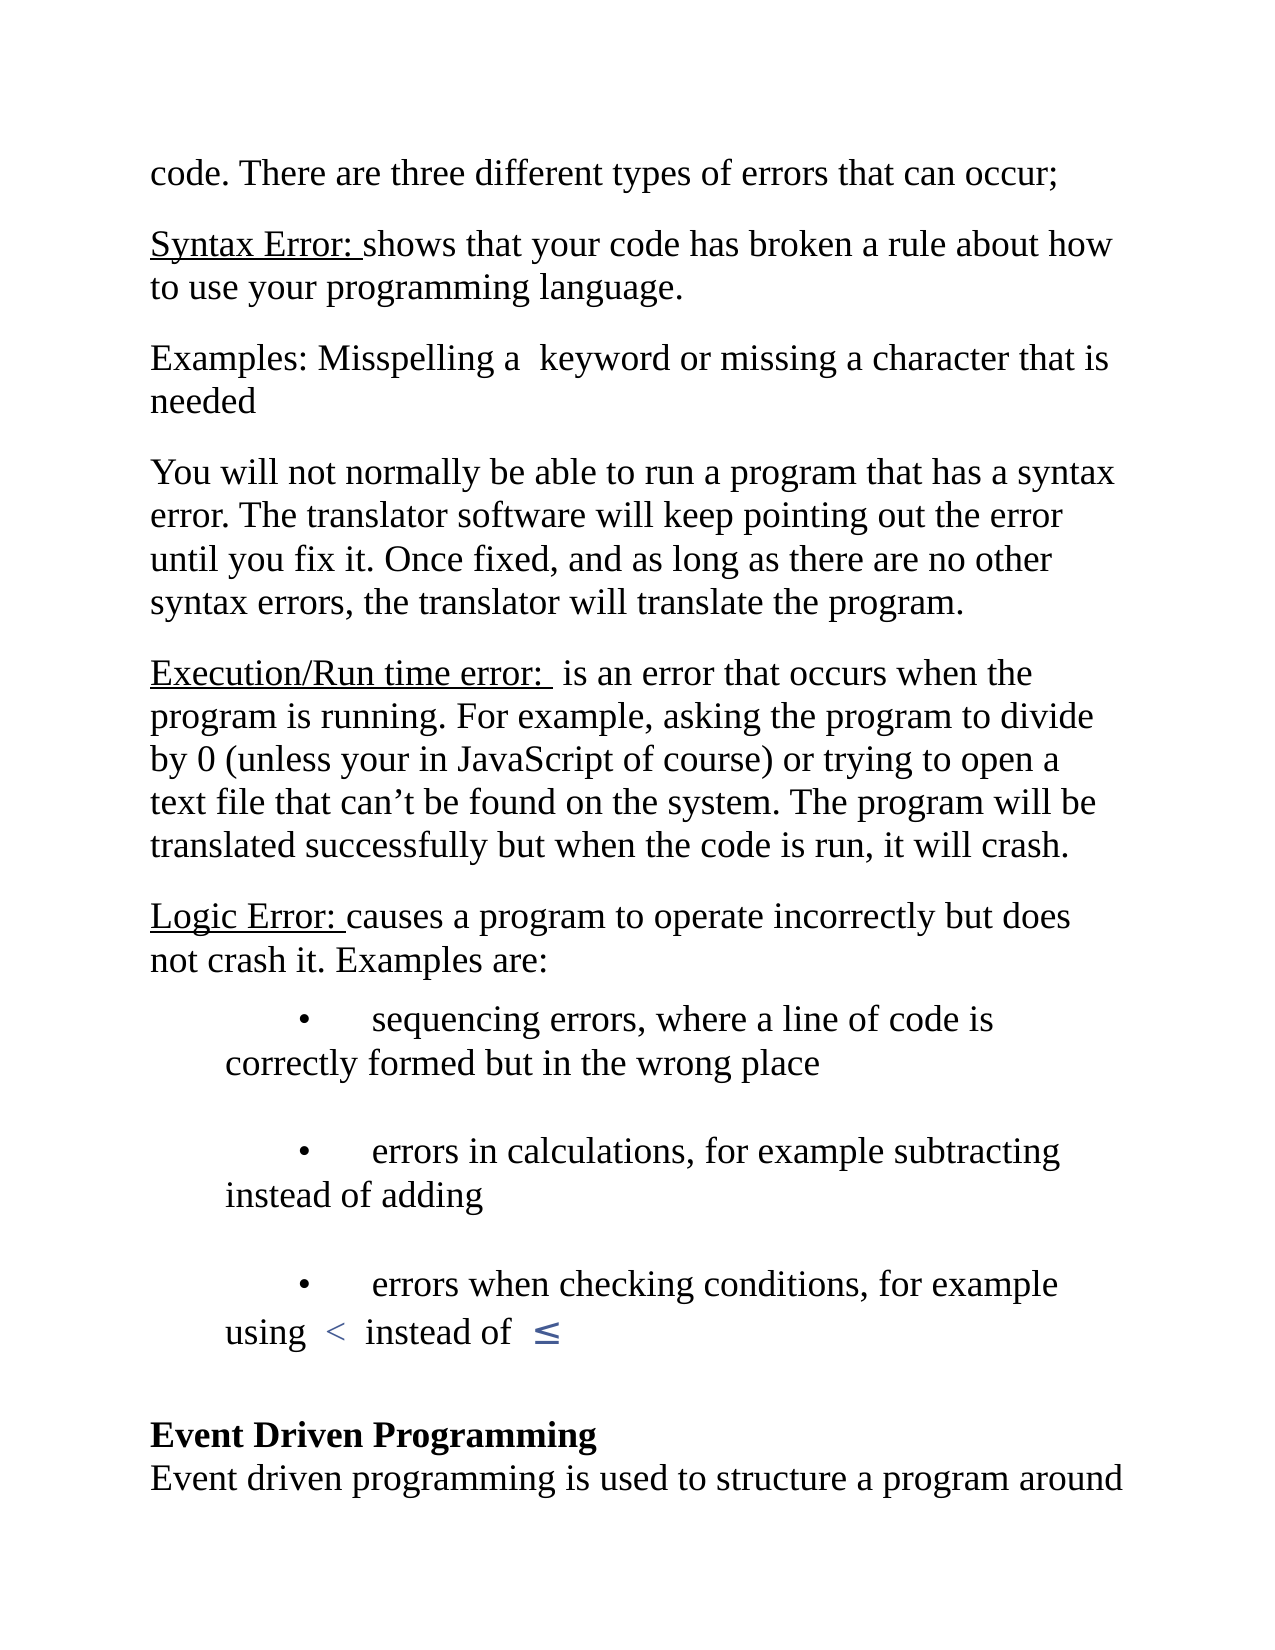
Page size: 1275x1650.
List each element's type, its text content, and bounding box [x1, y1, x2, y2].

text • sequencing errors, where a line of code is correctly formed but in the wrong place [225, 1202, 1100, 1288]
text -7, blah [150, 193, 1125, 236]
text Syntax Error: shows that your code has broken a rule about how to use your programming language. [150, 423, 1125, 509]
text Errors [150, 265, 1125, 308]
text Examples: Misspelling a keyword or missing a character that is needed [150, 538, 1125, 624]
text Data that should not be accepted by the program [150, 150, 1125, 193]
text Writing code can often lead errors while developing or running code. There are three different types of errors that can occur; [150, 308, 1125, 394]
text Execution/Run time error: is an error that occurs when the program is running. For example, asking the program to divide by 0 (unless your in JavaScript of course) or trying to open a text file that can’t be found on the system. The program will be translated successfully but when the code is run, it will crash. [150, 854, 1125, 1070]
text • errors in calculations, for example subtracting instead of adding [225, 1334, 1100, 1420]
text You will not normally be able to run a program that has a syntax error. The translator software will keep pointing out the error until you fix it. Once fixed, and as long as there are no other syntax errors, the translator will translate the program. [150, 653, 1125, 826]
text Logic Error: causes a program to operate incorrectly but does not crash it. Examples are: [150, 1099, 1125, 1185]
